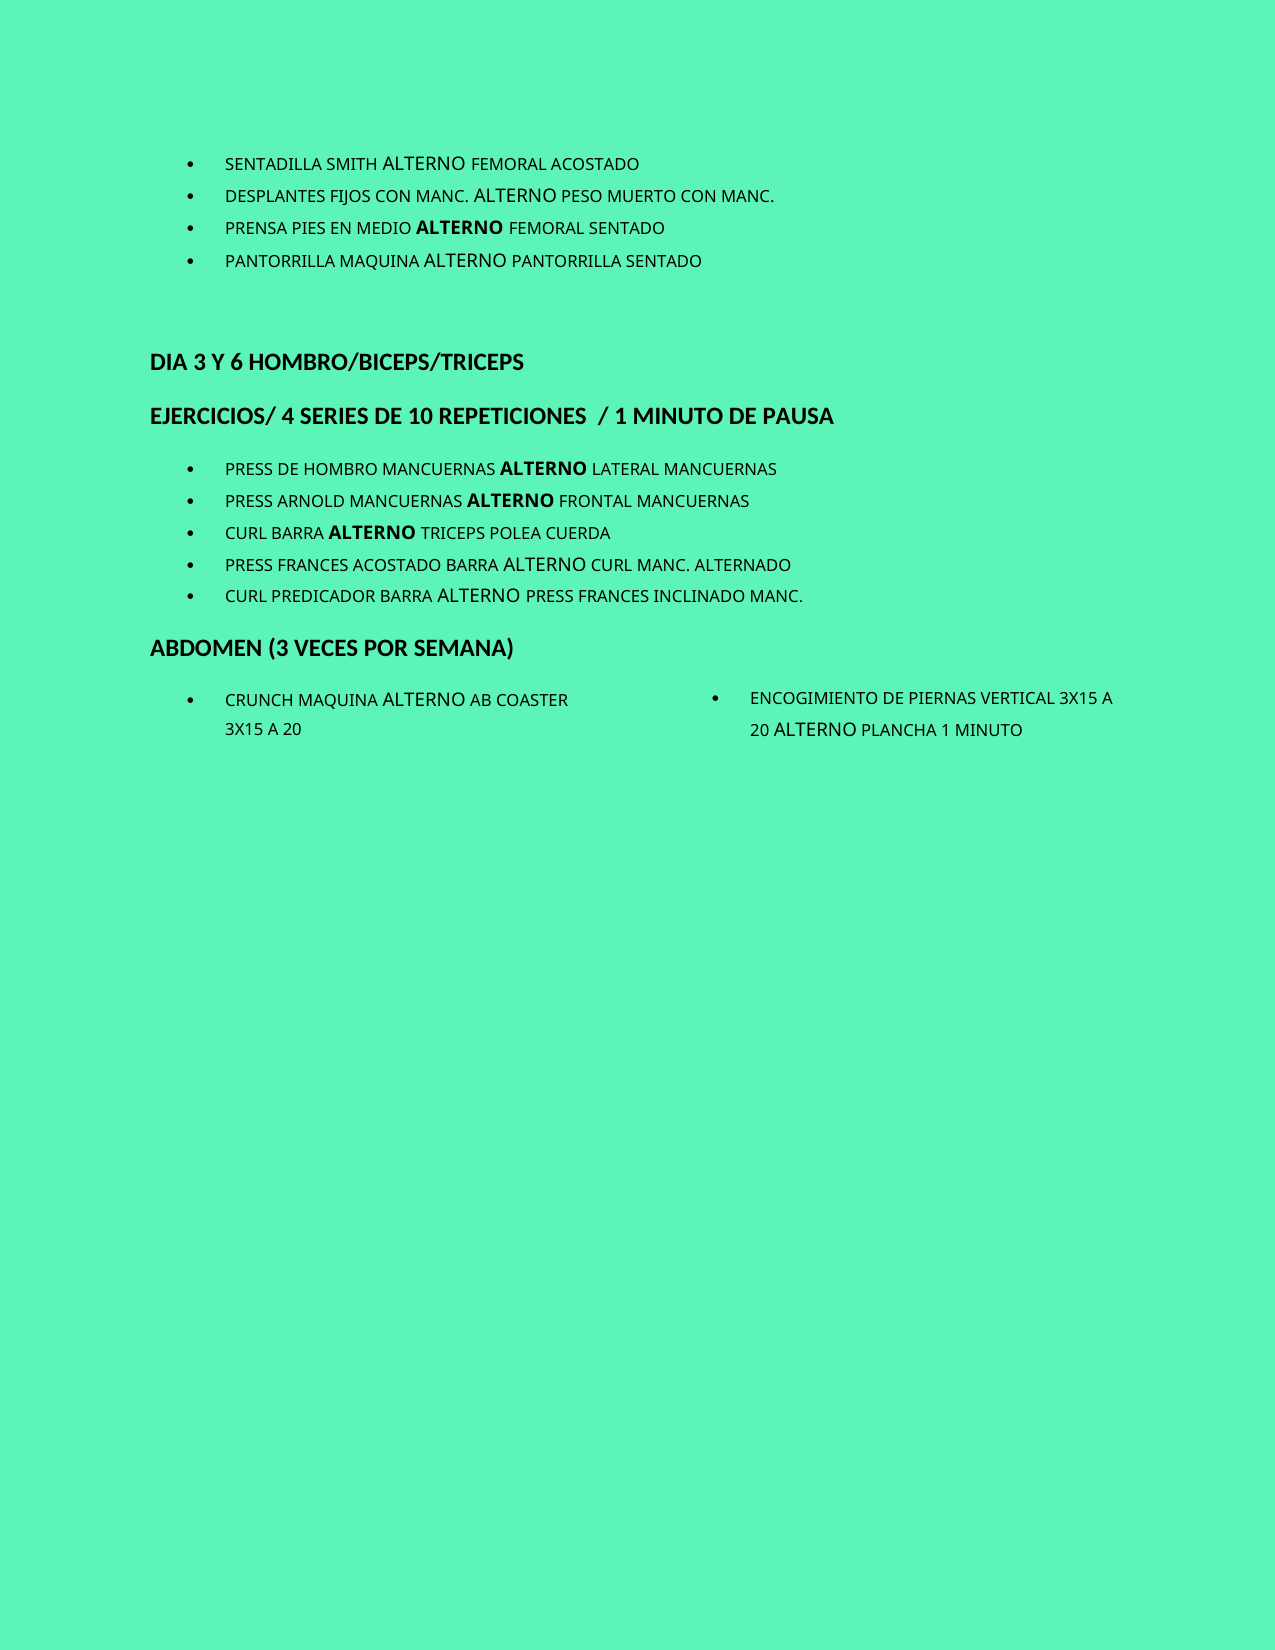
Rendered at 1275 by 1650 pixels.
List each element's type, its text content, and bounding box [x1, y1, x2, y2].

text ABDOMEN (3 VECES POR SEMANA) [150, 632, 1125, 662]
list CURL PREDICADOR BARRA ALTERNO PRESS FRANCES INCLINADO MANC. [187, 583, 1125, 608]
list PRESS DE HOMBRO MANCUERNAS ALTERNO LATERAL MANCUERNAS [187, 455, 1125, 481]
list SENTADILLA SMITH ALTERNO FEMORAL ACOSTADO [187, 150, 1125, 176]
list CRUNCH MAQUINA ALTERNO AB COASTER 3X15 A 20 [187, 687, 600, 741]
list PRESS ARNOLD MANCUERNAS ALTERNO FRONTAL MANCUERNAS [187, 487, 1125, 513]
list DESPLANTES FIJOS CON MANC. ALTERNO PESO MUERTO CON MANC. [187, 183, 1125, 208]
text EJERCICIOS/ 4 SERIES DE 10 REPETICIONES / 1 MINUTO DE PAUSA [150, 400, 1125, 431]
list ENCOGIMIENTO DE PIERNAS VERTICAL 3X15 A 20 ALTERNO PLANCHA 1 MINUTO [712, 687, 1125, 741]
list CURL BARRA ALTERNO TRICEPS POLEA CUERDA [187, 519, 1125, 544]
text DIA 3 Y 6 HOMBRO/BICEPS/TRICEPS [150, 346, 1125, 376]
list PRESS FRANCES ACOSTADO BARRA ALTERNO CURL MANC. ALTERNADO [187, 551, 1125, 576]
list PANTORRILLA MAQUINA ALTERNO PANTORRILLA SENTADO [187, 247, 1125, 273]
list PRENSA PIES EN MEDIO ALTERNO FEMORAL SENTADO [187, 214, 1125, 240]
